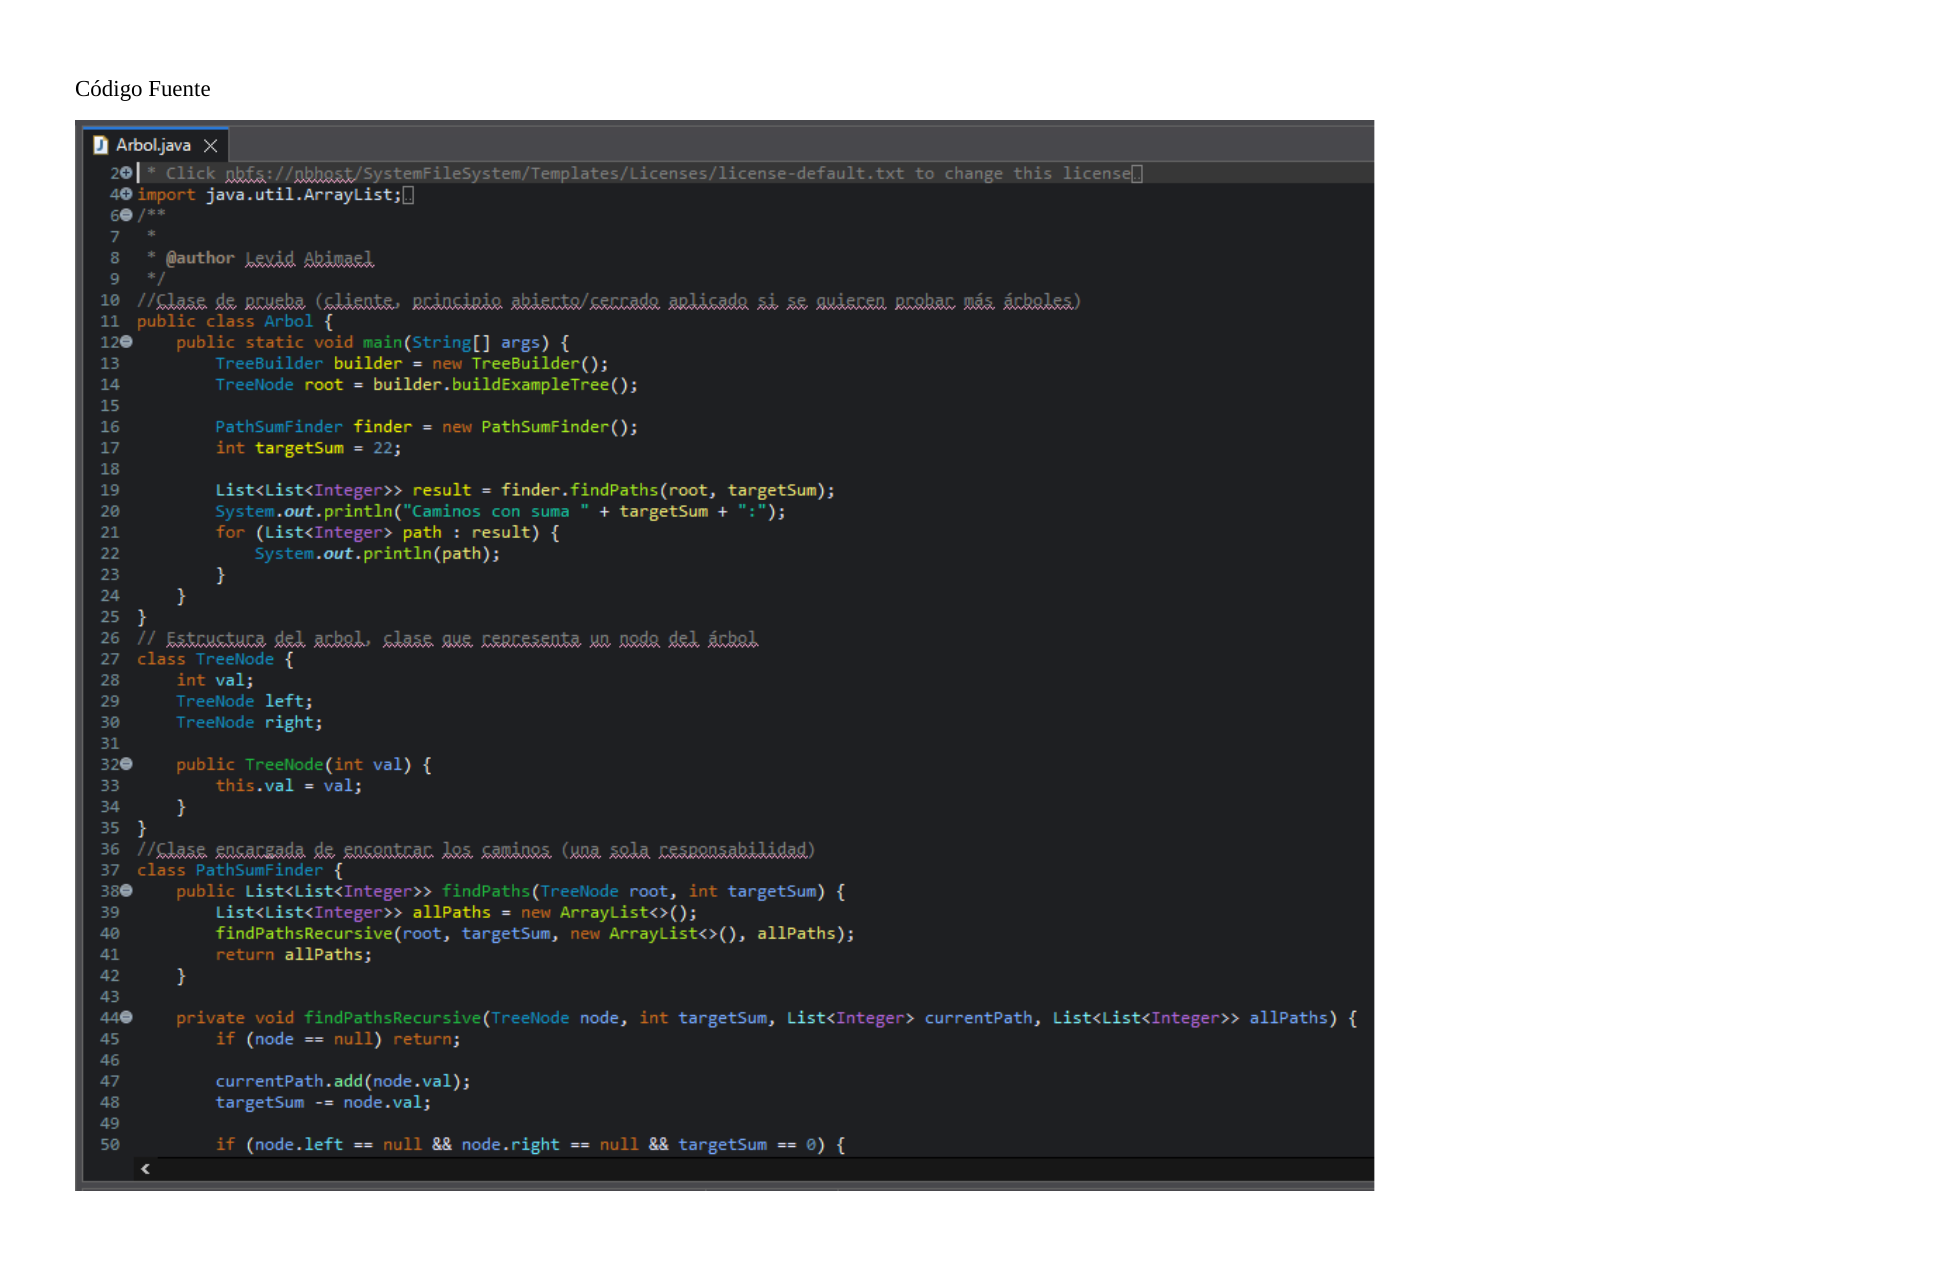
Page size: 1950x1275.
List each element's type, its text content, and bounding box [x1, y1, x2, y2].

picture [75, 120, 1375, 1191]
text Código Fuente [75, 75, 1875, 101]
